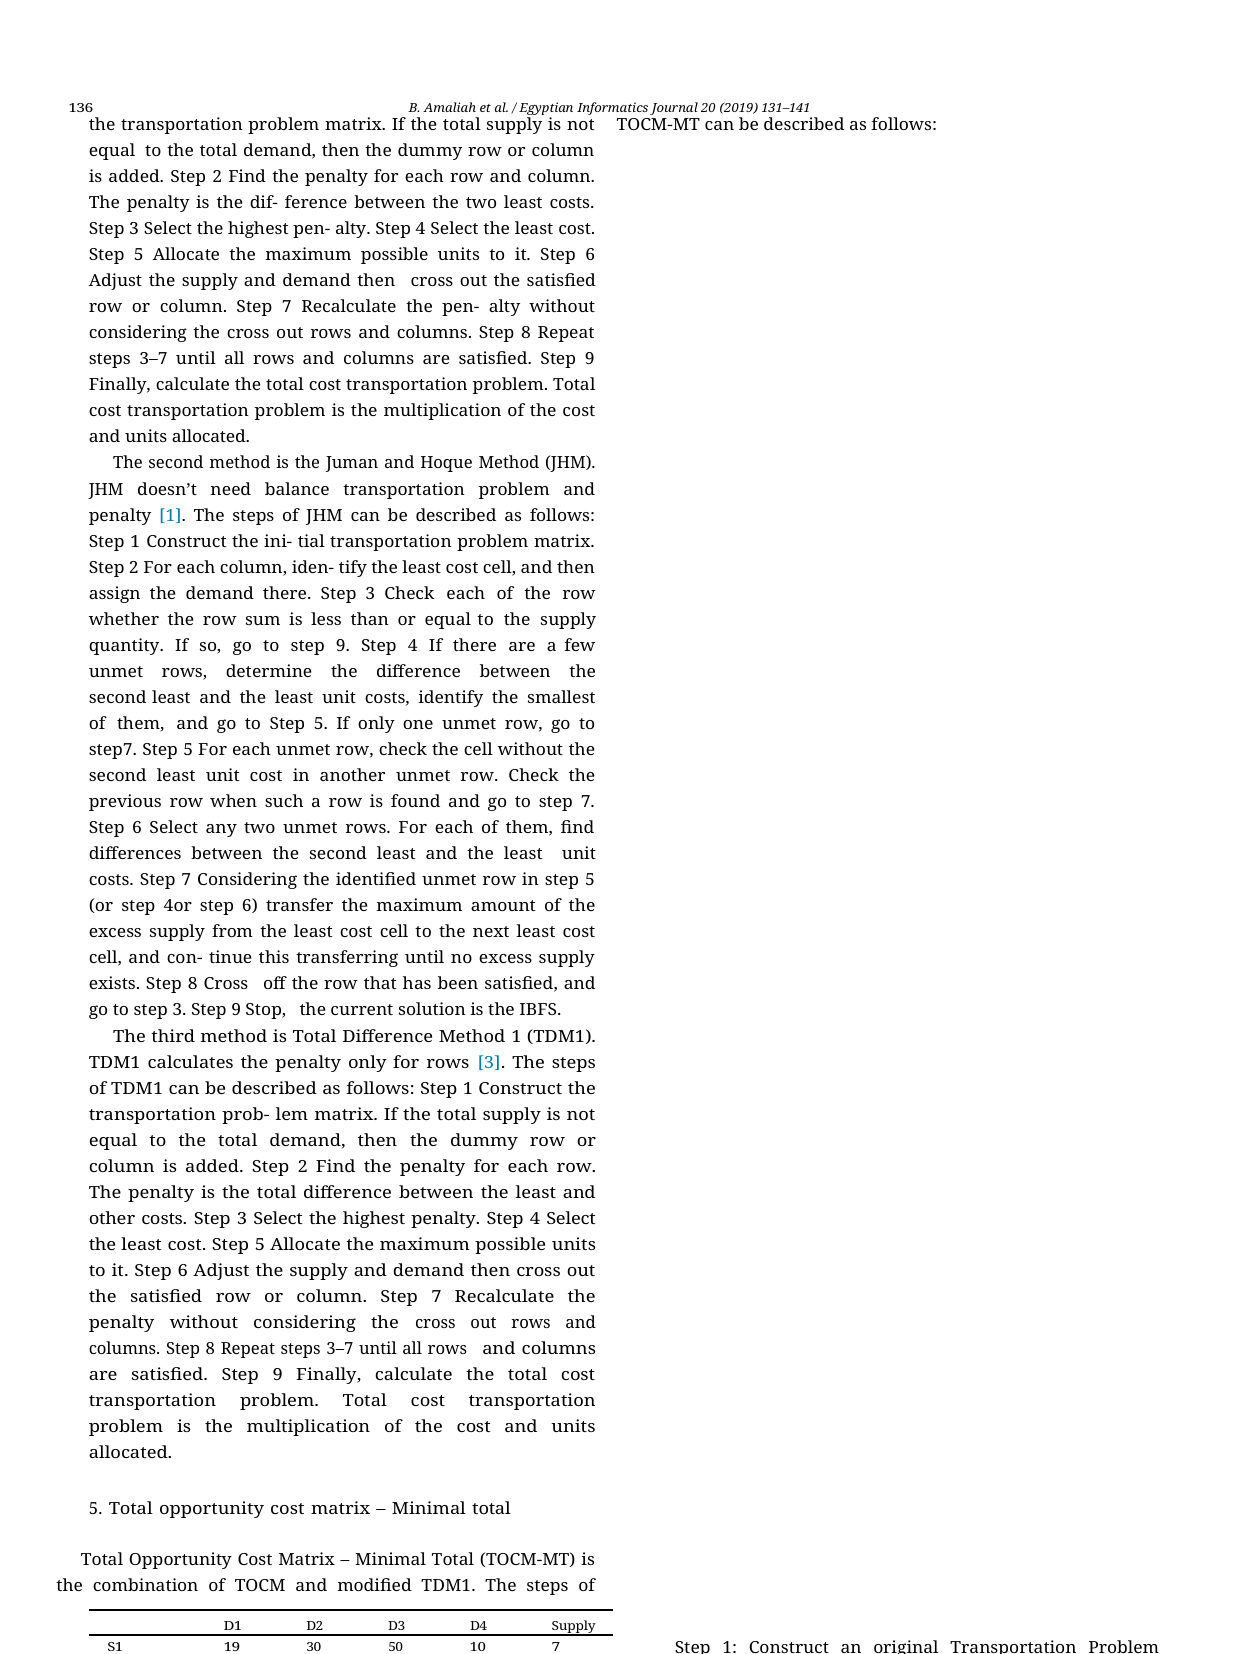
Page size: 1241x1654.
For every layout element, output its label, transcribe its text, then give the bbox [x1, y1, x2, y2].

list Total opportunity cost matrix – Minimal total [89, 1497, 612, 1519]
text the transportation problem matrix. If the total supply is not equal to the total demand, then the dummy row or column is added. Step 2 Find the penalty for each row and column. The penalty is the dif- ference between the two least costs. Step 3 Select the highest pen- alty. Step 4 Select the least cost. Step 5 Allocate the maximum possible units to it. Step 6 Adjust the supply and demand then cross out the satisfied row or column. Step 7 Recalculate the pen- alty without considering the cross out rows and columns. Step 8 Repeat steps 3–7 until all rows and columns are satisfied. Step 9 Finally, calculate the total cost transportation problem. Total cost transportation problem is the multiplication of the cost and units allocated. [88, 112, 596, 448]
text Total Opportunity Cost Matrix – Minimal Total (TOCM-MT) is the combination of TOCM and modified TDM1. The steps of TOCM-MT can be described as follows: [56, 1548, 596, 1596]
text The third method is Total Difference Method 1 (TDM1). TDM1 calculates the penalty only for rows [3]. The steps of TDM1 can be described as follows: Step 1 Construct the transportation prob- lem matrix. If the total supply is not equal to the total demand, then the dummy row or column is added. Step 2 Find the penalty for each row. The penalty is the total difference between the least and other costs. Step 3 Select the highest penalty. Step 4 Select the least cost. Step 5 Allocate the maximum possible units to it. Step 6 Adjust the supply and demand then cross out the satisfied row or column. Step 7 Recalculate the penalty without considering the cross out rows and columns. Step 8 Repeat steps 3–7 until all rows and columns are satisfied. Step 9 Finally, calculate the total cost transportation problem. Total cost transportation problem is the multiplication of the cost and units allocated. [88, 1024, 596, 1464]
text The second method is the Juman and Hoque Method (JHM). JHM doesn’t need balance transportation problem and penalty [1]. The steps of JHM can be described as follows: Step 1 Construct the ini- tial transportation problem matrix. Step 2 For each column, iden- tify the least cost cell, and then assign the demand there. Step 3 Check each of the row whether the row sum is less than or equal to the supply quantity. If so, go to step 9. Step 4 If there are a few unmet rows, determine the difference between the second least and the least unit costs, identify the smallest of them, and go to Step 5. If only one unmet row, go to step7. Step 5 For each unmet row, check the cell without the second least unit cost in another unmet row. Check the previous row when such a row is found and go to step 7. Step 6 Select any two unmet rows. For each of them, find differences between the second least and the least unit costs. Step 7 Considering the identified unmet row in step 5 (or step 4or step 6) transfer the maximum amount of the excess supply from the least cost cell to the next least cost cell, and con- tinue this transferring until no excess supply exists. Step 8 Cross off the row that has been satisfied, and go to step 3. Step 9 Stop, the current solution is the IBFS. [88, 451, 596, 1021]
text Total Opportunity Cost Matrix – Minimal Total (TOCM-MT) is the combination of TOCM and modified TDM1. The steps of TOCM-MT can be described as follows: [616, 112, 1172, 135]
